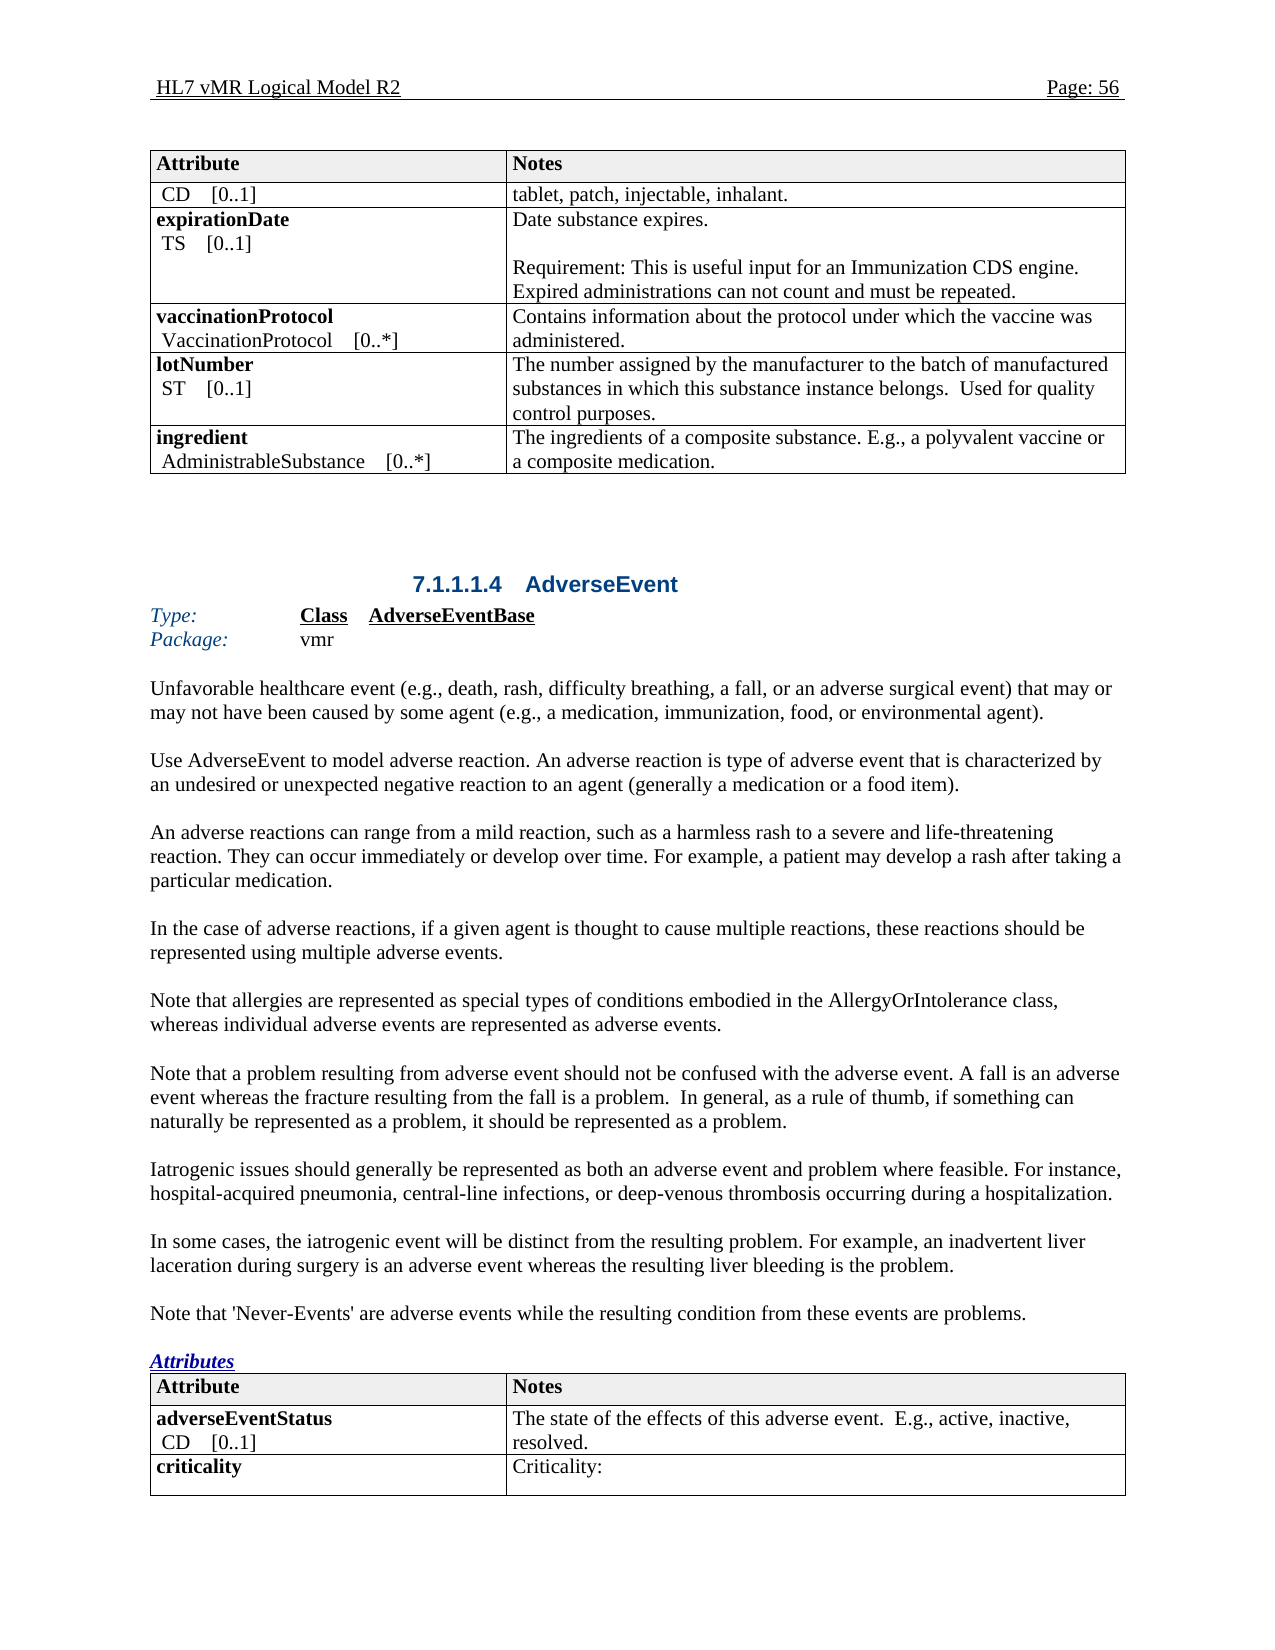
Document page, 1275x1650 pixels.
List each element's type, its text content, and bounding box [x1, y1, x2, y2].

table_header Notes [507, 1374, 1125, 1405]
text Note that a problem resulting from adverse event should not be confused with the adverse event. A fall is an adverse event whereas the fracture resulting from the fall is a problem. In general, as a rule of thumb, if something can naturally be represented as a problem, it should be represented as a problem. [150, 1061, 1125, 1133]
table_cell lotNumber ST [0..1] [151, 353, 506, 424]
text Type: Class AdverseEventBase [150, 603, 1125, 627]
table_header Attribute [151, 151, 506, 182]
table_header Notes [507, 151, 1125, 182]
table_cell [507, 1455, 1125, 1495]
table_cell Contains information about the protocol under which the vaccine was administered. [507, 304, 1125, 352]
text Package: vmr [150, 627, 1125, 651]
table_cell form CD [0..1] [151, 183, 506, 206]
list Attributes [150, 1349, 1125, 1373]
table_header Attribute [151, 1374, 506, 1405]
text In the case of adverse reactions, if a given agent is thought to cause multiple reactions, these reactions should be represented using multiple adverse events. [150, 916, 1125, 964]
subtitle AdverseEvent [412, 571, 1125, 597]
table_cell vaccinationProtocol VaccinationProtocol [0..*] [151, 304, 506, 352]
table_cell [507, 183, 1125, 206]
table_cell criticality CD [0..1] [151, 1455, 506, 1495]
text Unfavorable healthcare event (e.g., death, rash, difficulty breathing, a fall, or an adverse surgical event) that may or may not have been caused by some agent (e.g., a medication, immunization, food, or environmental agent). [150, 676, 1125, 724]
text Note that allergies are represented as special types of conditions embodied in the AllergyOrIntolerance class, whereas individual adverse events are represented as adverse events. [150, 988, 1125, 1036]
text Note that 'Never-Events' are adverse events while the resulting condition from these events are problems. [150, 1301, 1125, 1325]
table_cell The state of the effects of this adverse event. E.g., active, inactive, resolved. [507, 1406, 1125, 1454]
text In some cases, the iatrogenic event will be distinct from the resulting problem. For example, an inadvertent liver laceration during surgery is an adverse event whereas the resulting liver bleeding is the problem. [150, 1229, 1125, 1277]
table_cell Date substance expires. Requirement: This is useful input for an Immunization CDS engine. Expired administrations can not count and must be repeated. [507, 208, 1125, 303]
text An adverse reactions can range from a mild reaction, such as a harmless rash to a severe and life-threatening reaction. They can occur immediately or develop over time. For example, a patient may develop a rash after taking a particular medication. [150, 820, 1125, 892]
table_cell expirationDate TS [0..1] [151, 208, 506, 303]
table_cell The ingredients of a composite substance. E.g., a polyvalent vaccine or a composite medication. [507, 426, 1125, 473]
table_cell ingredient AdministrableSubstance [0..*] [151, 426, 506, 473]
text Use AdverseEvent to model adverse reaction. An adverse reaction is type of adverse event that is characterized by an undesired or unexpected negative reaction to an agent (generally a medication or a food item). [150, 748, 1125, 796]
table_cell adverseEventStatus CD [0..1] [151, 1406, 506, 1454]
text Iatrogenic issues should generally be represented as both an adverse event and problem where feasible. For instance, hospital-acquired pneumonia, central-line infections, or deep-venous thrombosis occurring during a hospitalization. [150, 1157, 1125, 1205]
table_cell The number assigned by the manufacturer to the batch of manufactured substances in which this substance instance belongs. Used for quality control purposes. [507, 353, 1125, 424]
